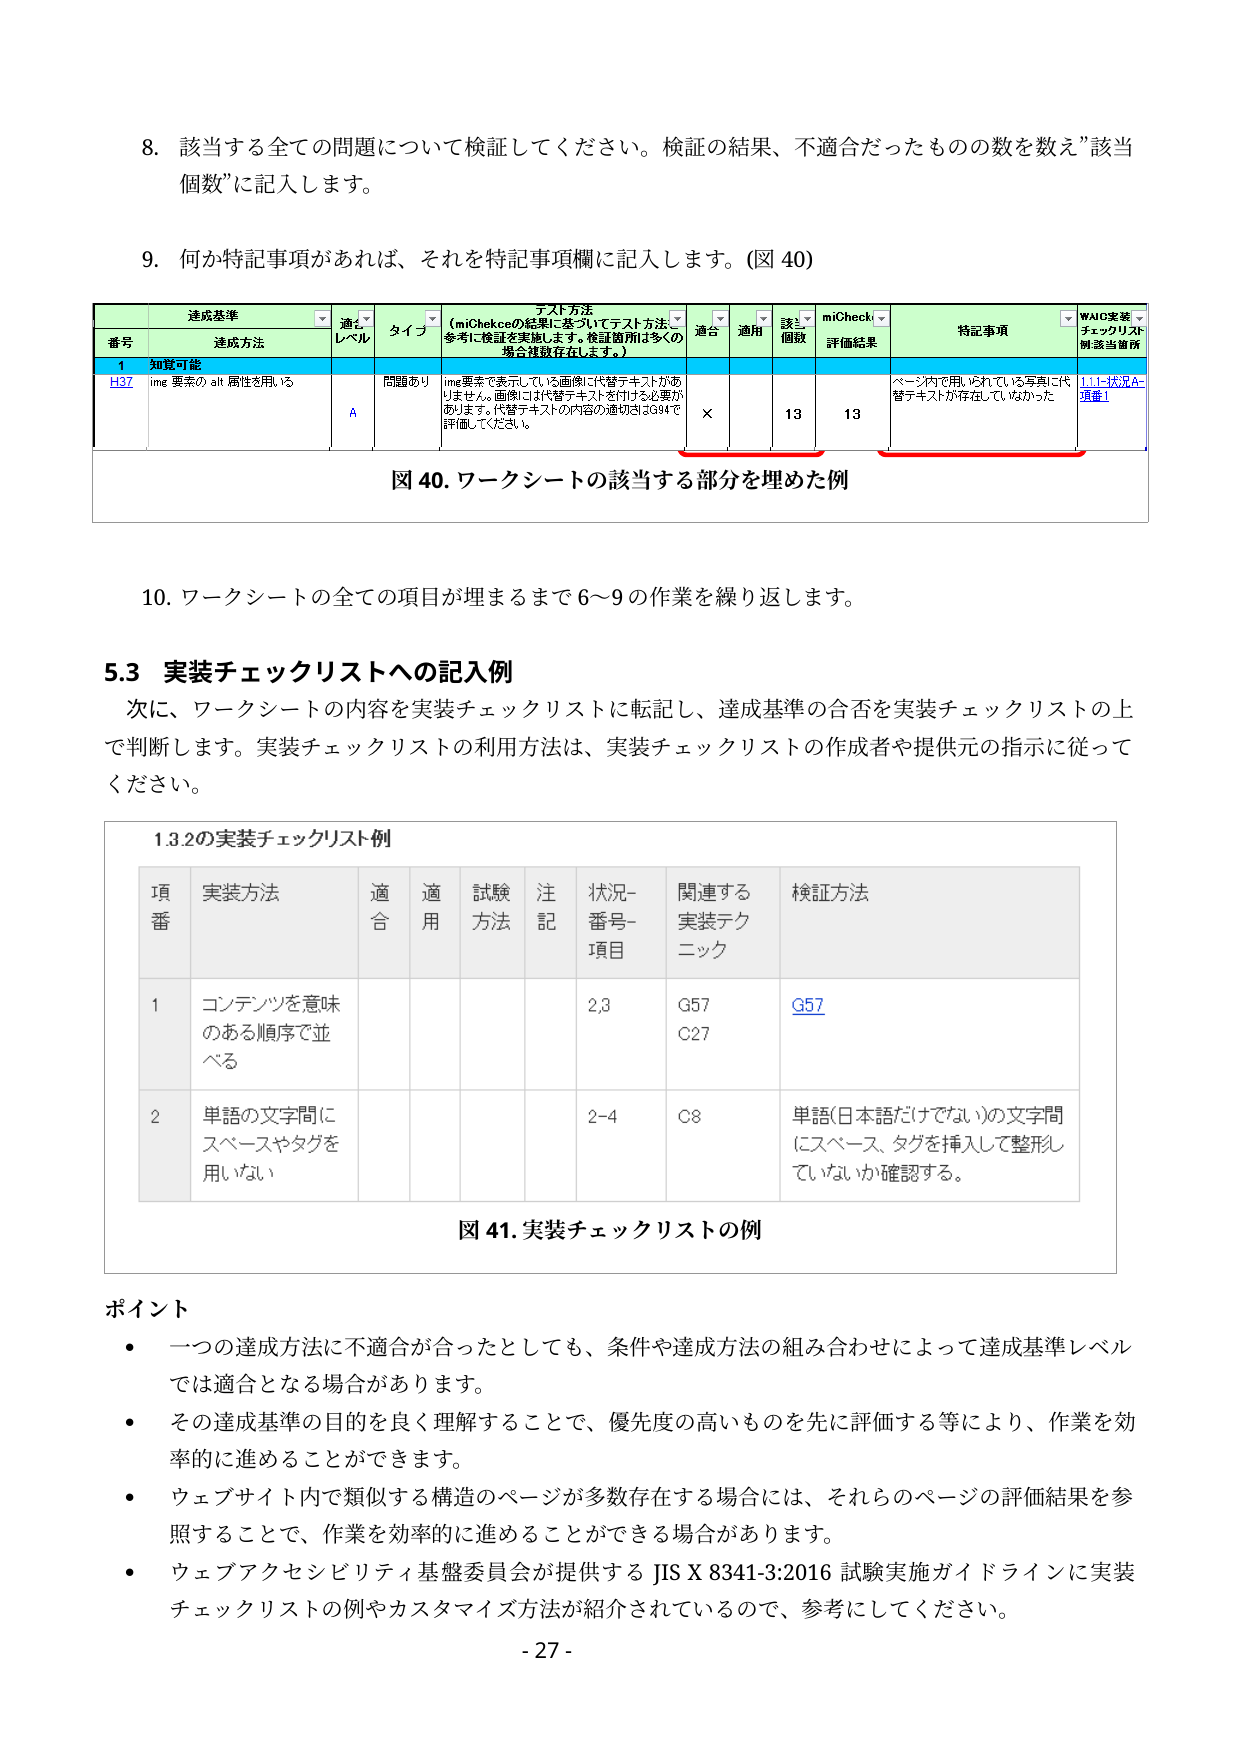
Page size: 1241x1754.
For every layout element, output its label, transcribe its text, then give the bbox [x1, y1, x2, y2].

list ワークシートの全ての項目が埋まるまで6～9の作業を繰り返します。 [141, 577, 1136, 614]
picture [129, 822, 1091, 1213]
list 何か特記事項があれば、それを特記事項欄に記入します。(図 40) [141, 239, 1136, 277]
list その達成基準の目的を良く理解することで、優先度の高いものを先に評価する等により、作業を効率的に進めることができます。 [126, 1402, 1136, 1477]
subtitle 実装チェックリストへの記入例 [104, 652, 1136, 689]
list 該当する全ての問題について検証してください。検証の結果、不適合だったものの数を数え”該当個数”に記入します。 [141, 127, 1136, 239]
text 次に、ワークシートの内容を実装チェックリストに転記し、達成基準の合否を実装チェックリストの上で判断します。実装チェックリストの利用方法は、実装チェックリストの作成者や提供元の指示に従ってください。 [104, 689, 1136, 802]
picture [93, 303, 1147, 451]
list ウェブサイト内で類似する構造のページが多数存在する場合には、それらのページの評価結果を参照することで、作業を効率的に進めることができる場合があります。 [126, 1477, 1136, 1552]
list ウェブアクセシビリティ基盤委員会が提供するJIS X 8341-3:2016 試験実施ガイドラインに実装チェックリストの例やカスタマイズ方法が紹介されているので、参考にしてください。 [126, 1552, 1136, 1627]
list 一つの達成方法に不適合が合ったとしても、条件や達成方法の組み合わせによって達成基準レベルでは適合となる場合があります。 [126, 1327, 1136, 1402]
